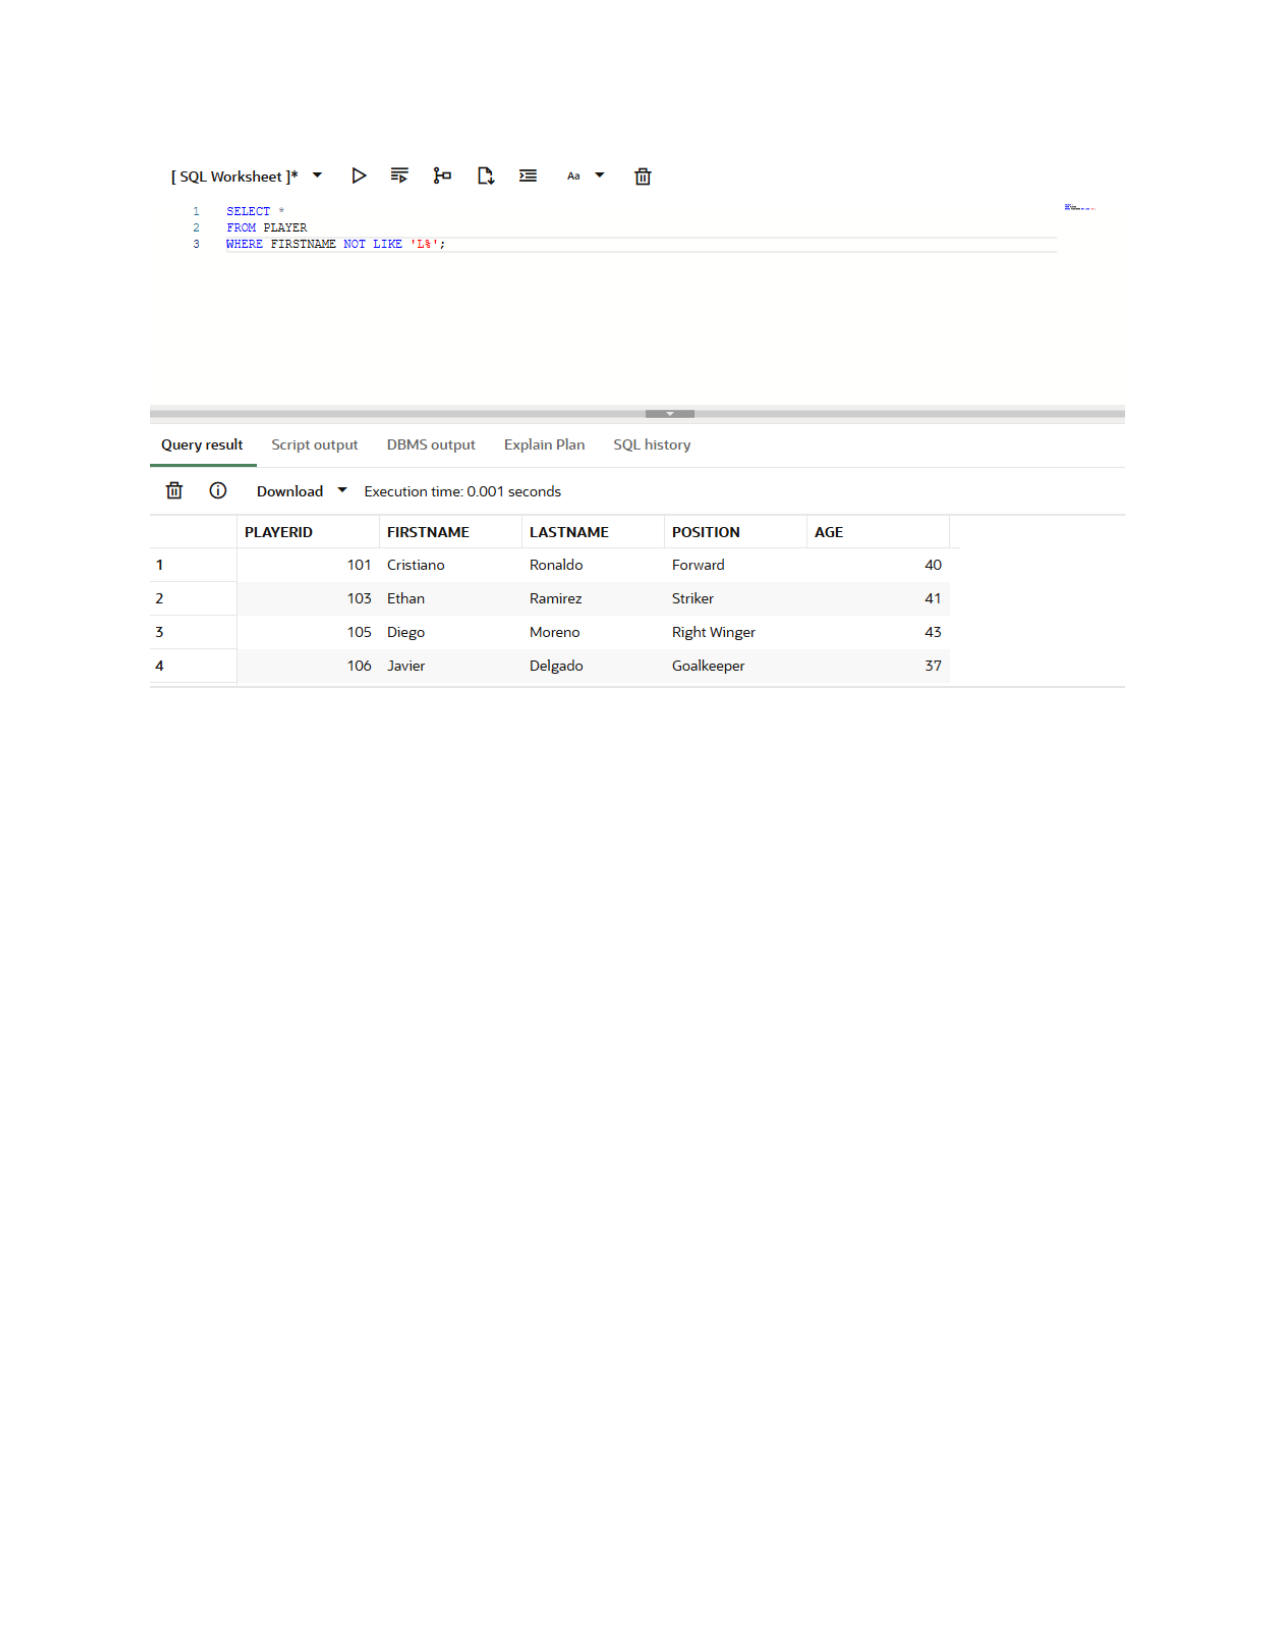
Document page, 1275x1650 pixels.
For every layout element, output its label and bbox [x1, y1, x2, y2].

picture [150, 150, 1125, 688]
